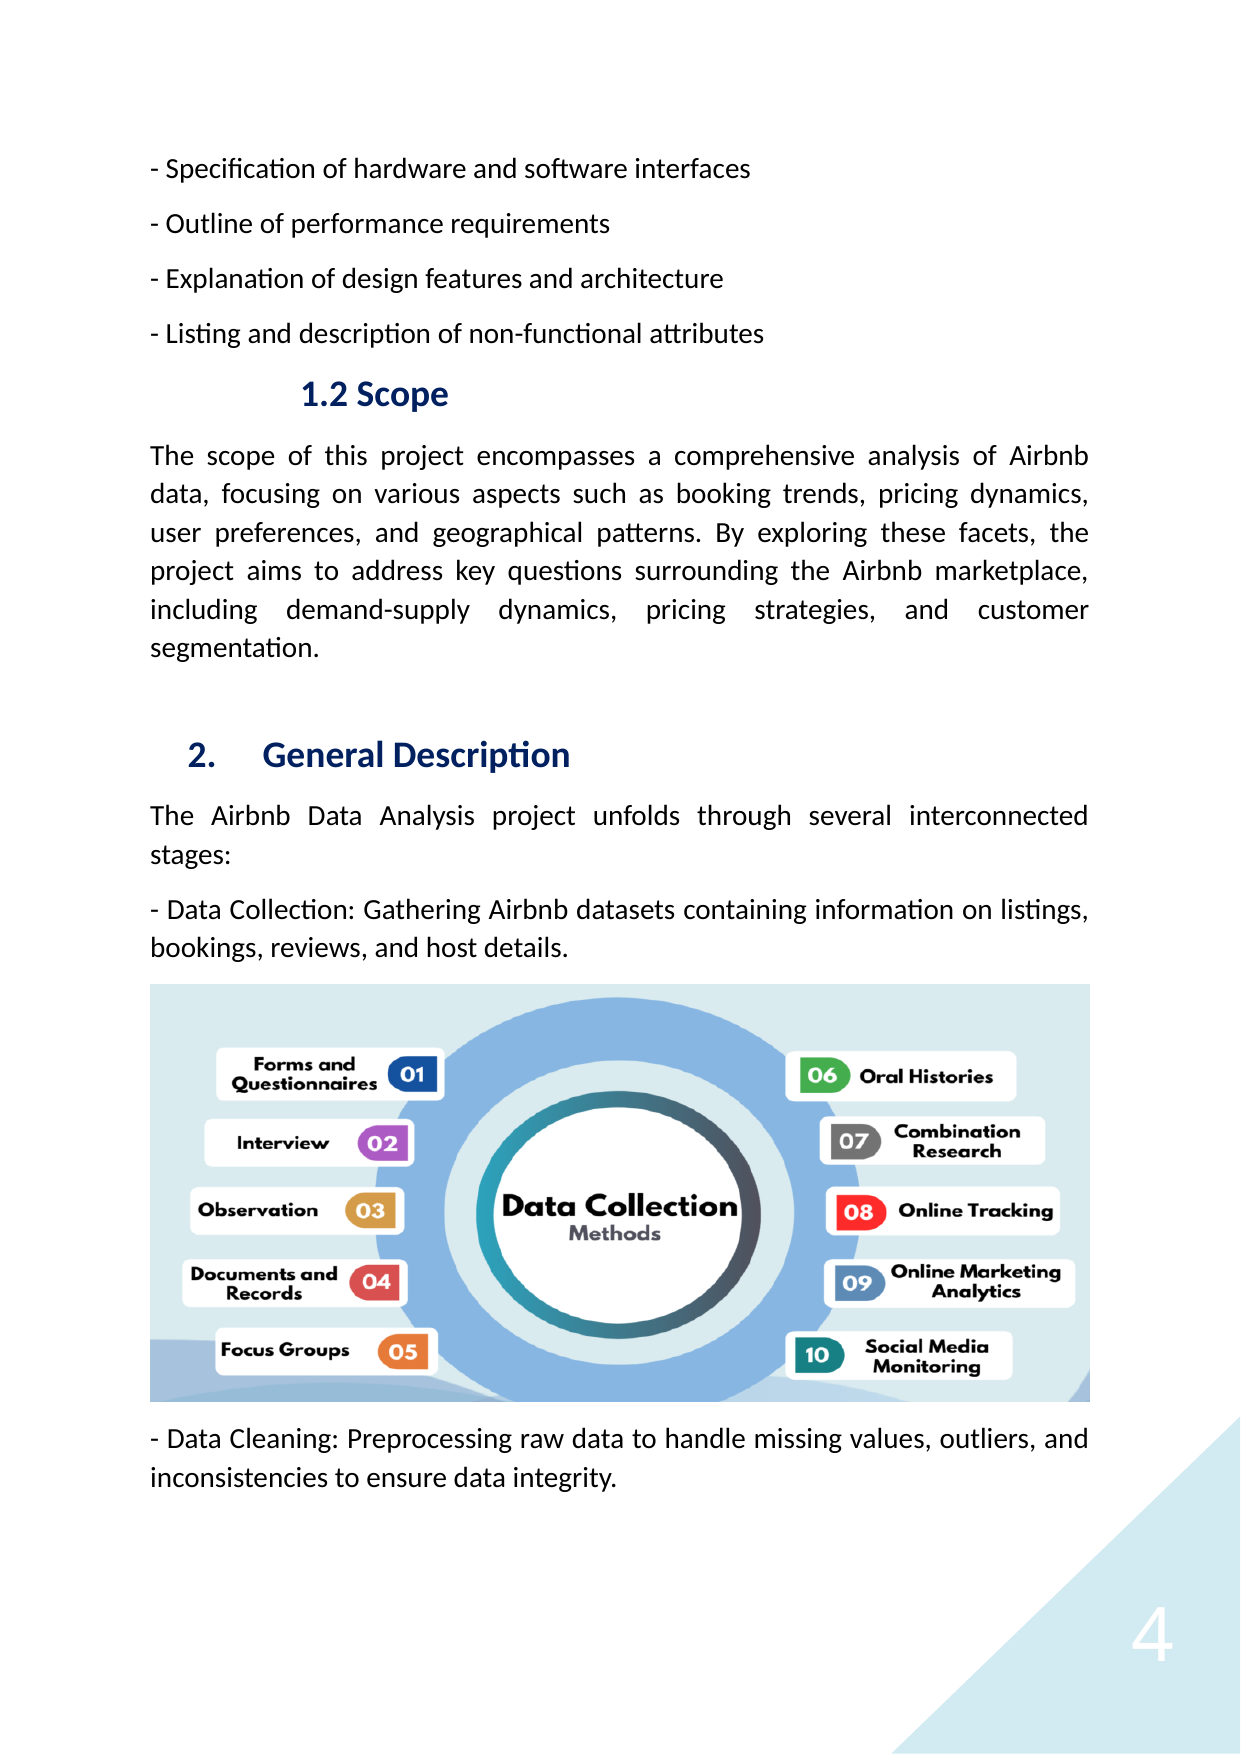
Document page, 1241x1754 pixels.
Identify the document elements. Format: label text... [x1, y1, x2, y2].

text The Airbnb Data Analysis project unfolds through several interconnected stages: [150, 797, 1090, 871]
text - Listing and description of non-functional attributes [150, 315, 1090, 351]
text - Specification of hardware and software interfaces [150, 150, 1090, 186]
text - Data Cleaning: Preprocessing raw data to handle missing values, outliers, and inconsistencies to ensure data integrity. [150, 1421, 1090, 1495]
list General Description [187, 731, 1090, 777]
text - Data Collection: Gathering Airbnb datasets containing information on listings, bookings, reviews, and host details. [150, 891, 1090, 965]
text - Outline of performance requirements [150, 205, 1090, 241]
picture [150, 984, 1090, 1402]
text 1.2 Scope [150, 370, 1090, 416]
text The scope of this project encompasses a comprehensive analysis of Airbnb data, focusing on various aspects such as booking trends, pricing dynamics, user preferences, and geographical patterns. By exploring these facets, the project aims to address key questions surrounding the Airbnb marketplace, including demand-supply dynamics, pricing strategies, and customer segmentation. [150, 437, 1090, 665]
text - Explanation of design features and architecture [150, 260, 1090, 296]
